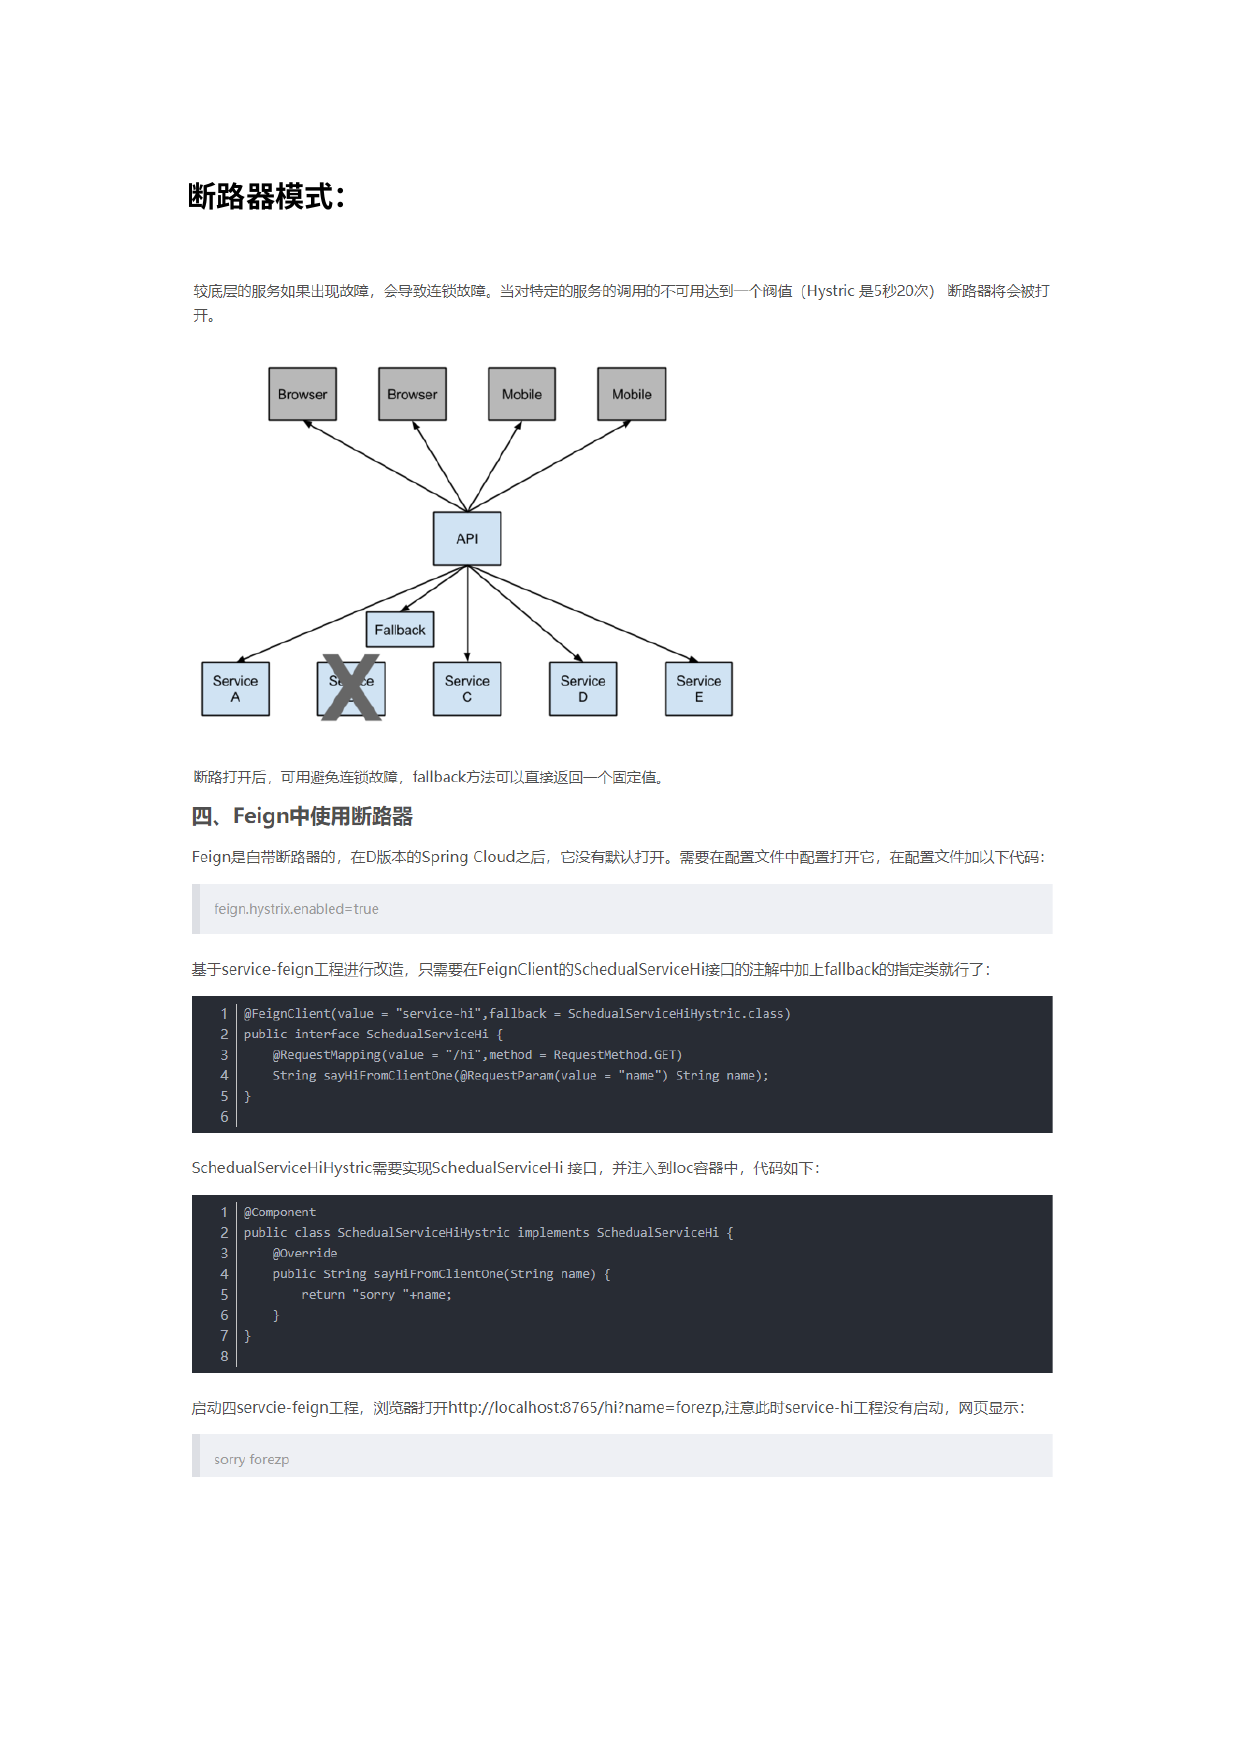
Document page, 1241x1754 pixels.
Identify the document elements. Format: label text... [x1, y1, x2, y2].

subtitle 断路器模式： [187, 162, 1053, 227]
picture [187, 280, 1053, 792]
picture [187, 800, 1053, 1477]
